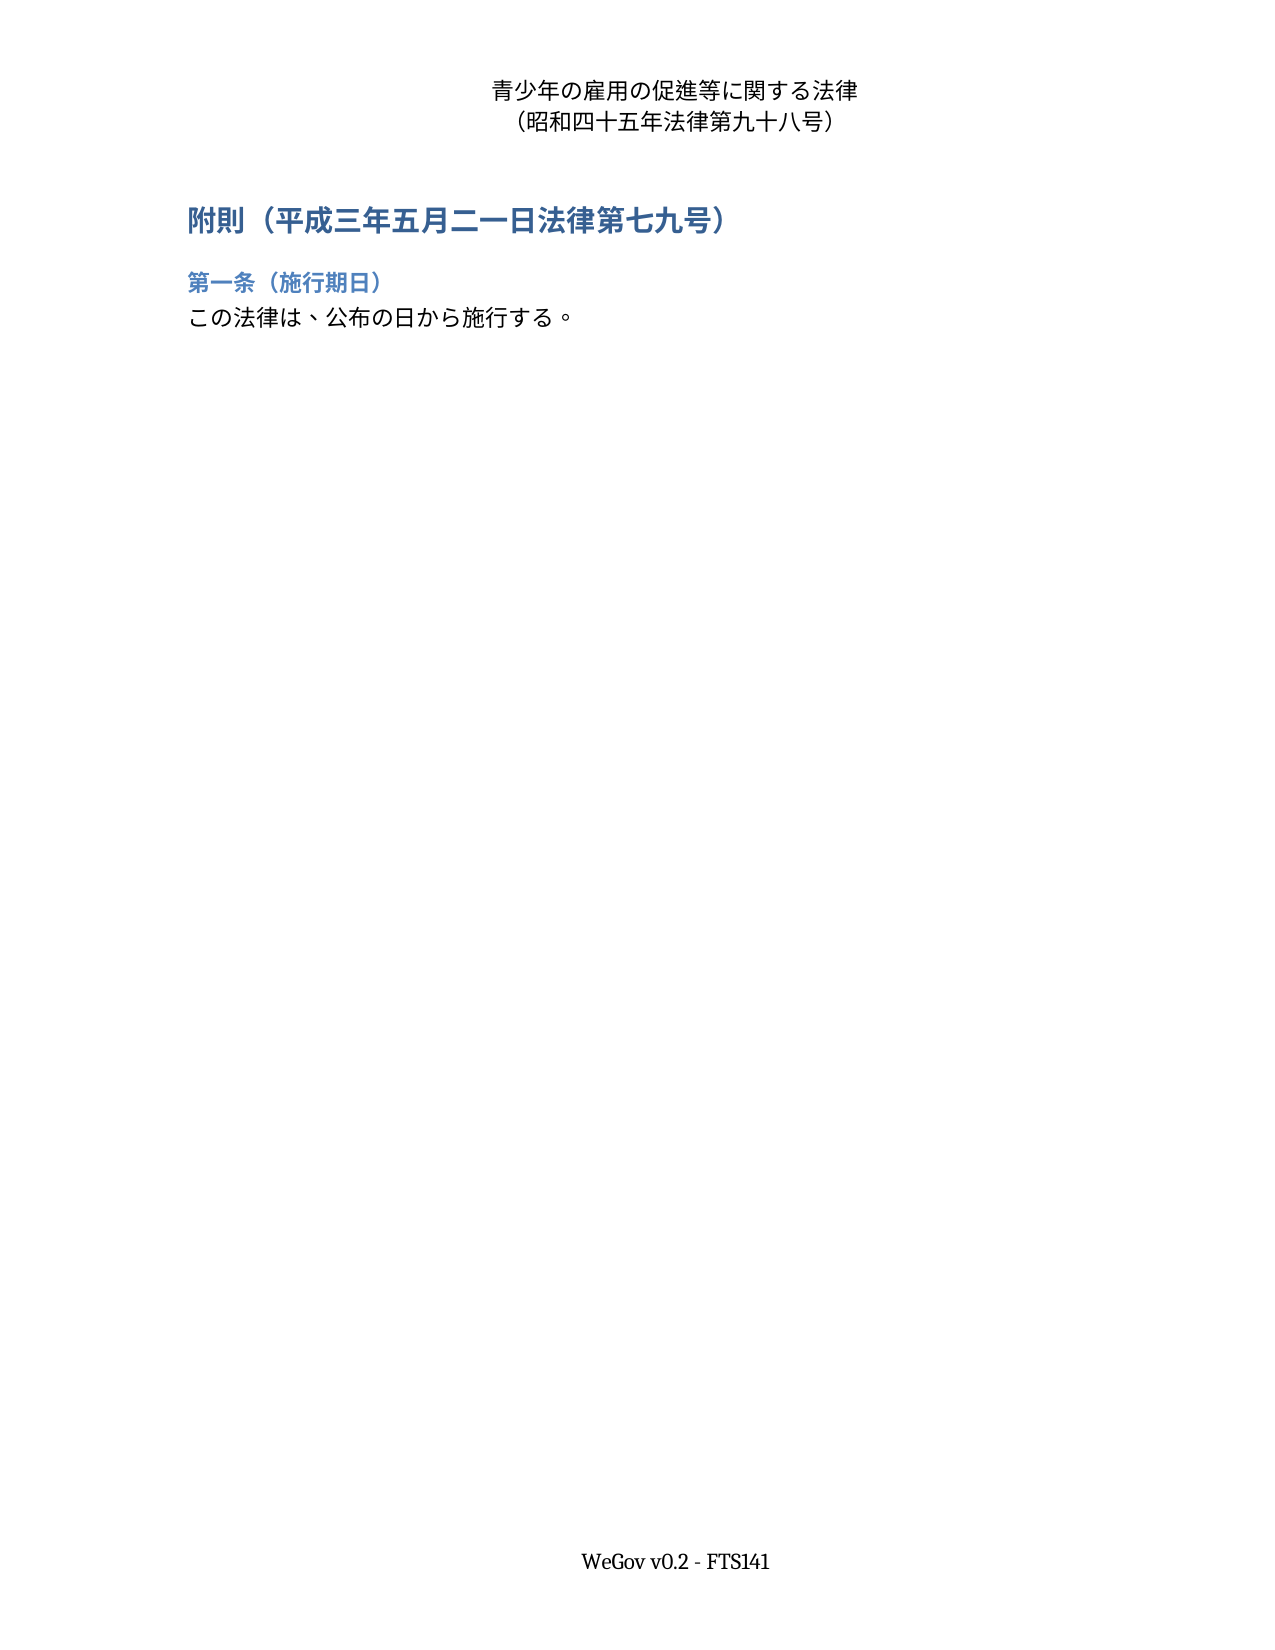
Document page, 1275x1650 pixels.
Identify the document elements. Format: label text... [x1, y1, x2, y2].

subtitle 第一条（施行期日） [187, 266, 1087, 298]
text この法律は、公布の日から施行する。 [187, 302, 1087, 334]
subtitle 附則（平成三年五月二一日法律第七九号） [187, 200, 1087, 240]
